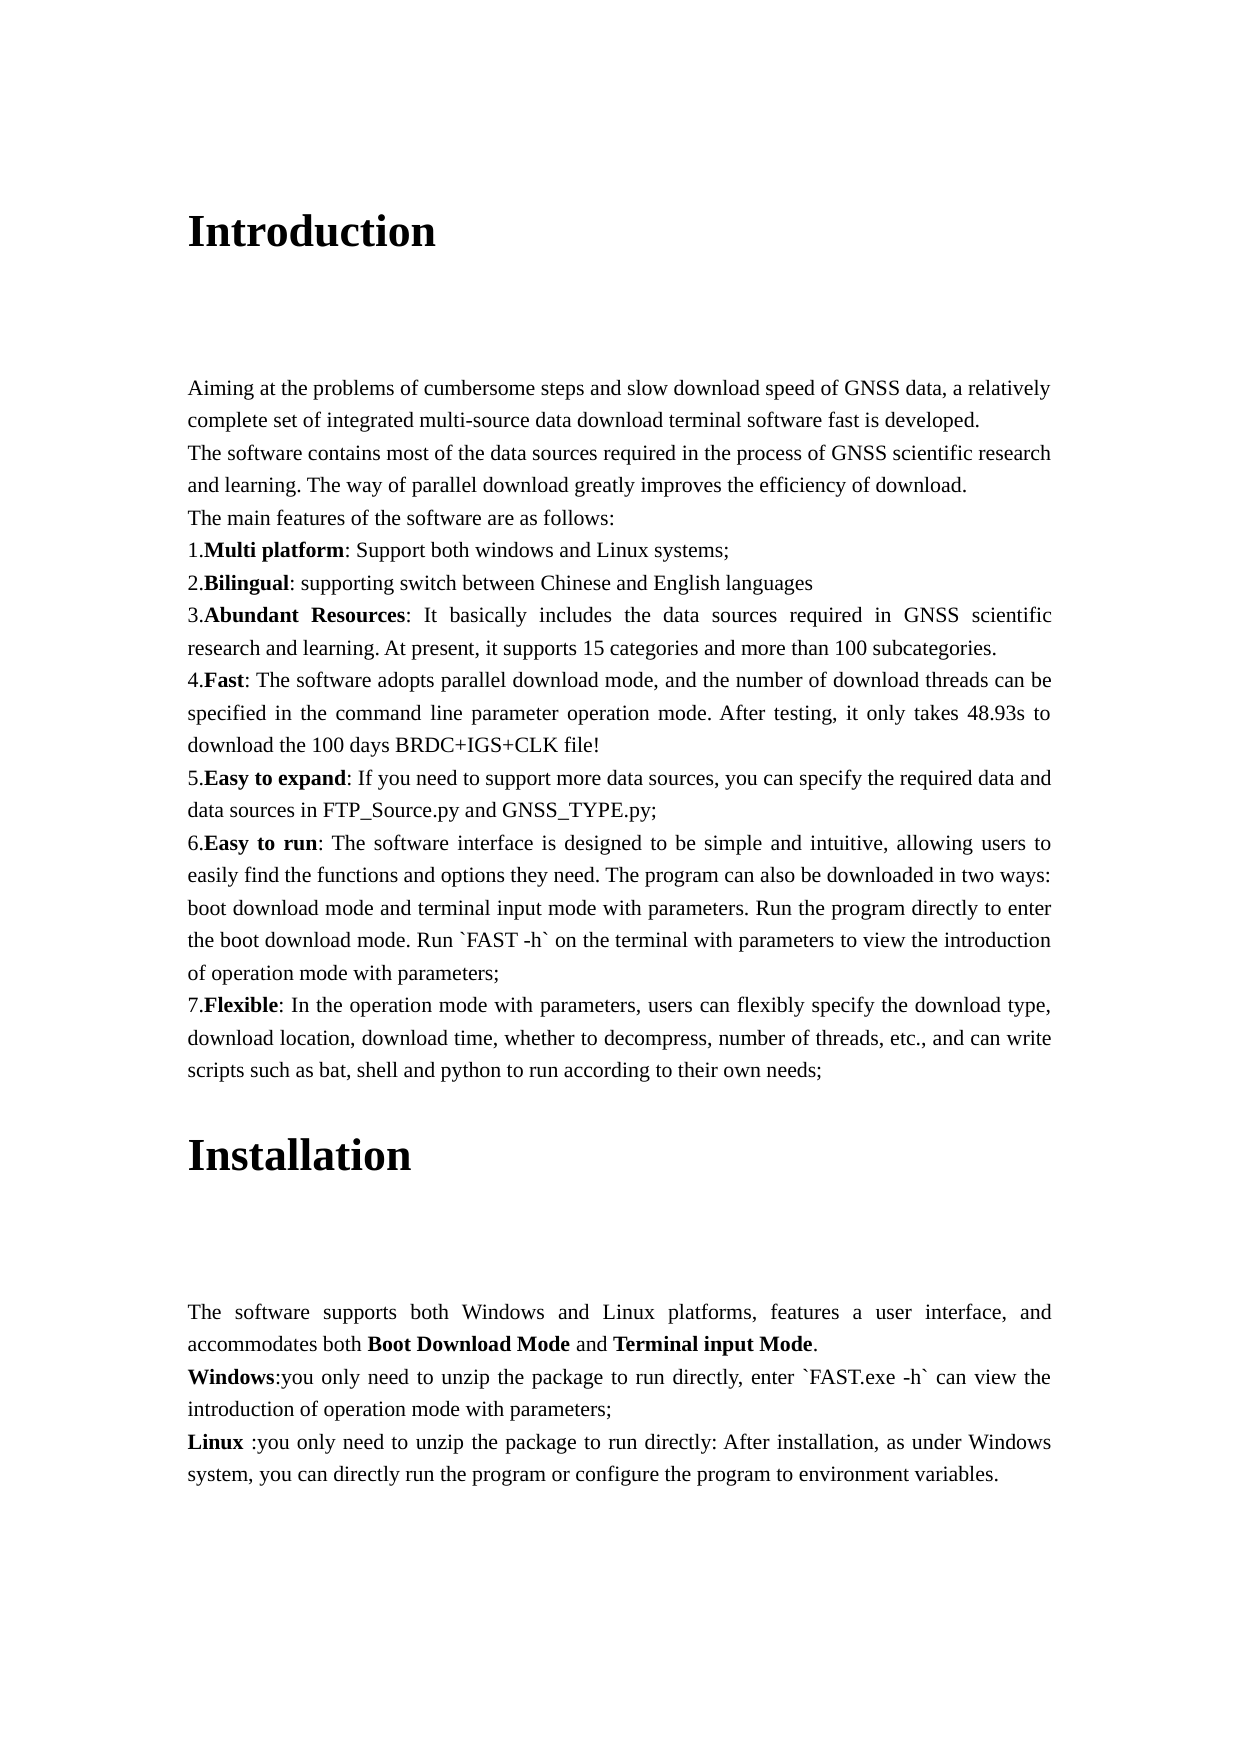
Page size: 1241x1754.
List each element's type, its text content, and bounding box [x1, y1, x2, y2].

text 5.Easy to expand: If you need to support more data sources, you can specify the required data and data sources in FTP_Source.py and GNSS_TYPE.py; [187, 761, 1053, 826]
text Linux :you only need to unzip the package to run directly: After installation, as under Windows system, you can directly run the program or configure the program to environment variables. [187, 1425, 1053, 1490]
text Windows:you only need to unzip the package to run directly, enter `FAST.exe -h` can view the introduction of operation mode with parameters; [187, 1360, 1053, 1425]
text Aiming at the problems of cumbersome steps and slow download speed of GNSS data, a relatively complete set of integrated multi-source data download terminal software fast is developed. [187, 371, 1053, 436]
text 1.Multi platform: Support both windows and Linux systems; [187, 533, 1053, 566]
text 3.Abundant Resources: It basically includes the data sources required in GNSS scientific research and learning. At present, it supports 15 categories and more than 100 subcategories. [187, 598, 1053, 663]
text The software supports both Windows and Linux platforms, features a user interface, and accommodates both Boot Download Mode and Terminal input Mode. [187, 1295, 1053, 1360]
subtitle Installation [187, 1121, 1053, 1186]
text 4.Fast: The software adopts parallel download mode, and the number of download threads can be specified in the command line parameter operation mode. After testing, it only takes 48.93s to download the 100 days BRDC+IGS+CLK file! [187, 663, 1053, 761]
text 6.Easy to run: The software interface is designed to be simple and intuitive, allowing users to easily find the functions and options they need. The program can also be downloaded in two ways: boot download mode and terminal input mode with parameters. Run the program directly to enter the boot download mode. Run `FAST -h` on the terminal with parameters to view the introduction of operation mode with parameters; [187, 826, 1053, 988]
text 2.Bilingual: supporting switch between Chinese and English languages [187, 566, 1053, 598]
text The main features of the software are as follows: [187, 501, 1053, 533]
text The software contains most of the data sources required in the process of GNSS scientific research and learning. The way of parallel download greatly improves the efficiency of download. [187, 436, 1053, 501]
text 7.Flexible: In the operation mode with parameters, users can flexibly specify the download type, download location, download time, whether to decompress, number of threads, etc., and can write scripts such as bat, shell and python to run according to their own needs; [187, 988, 1053, 1086]
subtitle Introduction [187, 197, 1053, 262]
